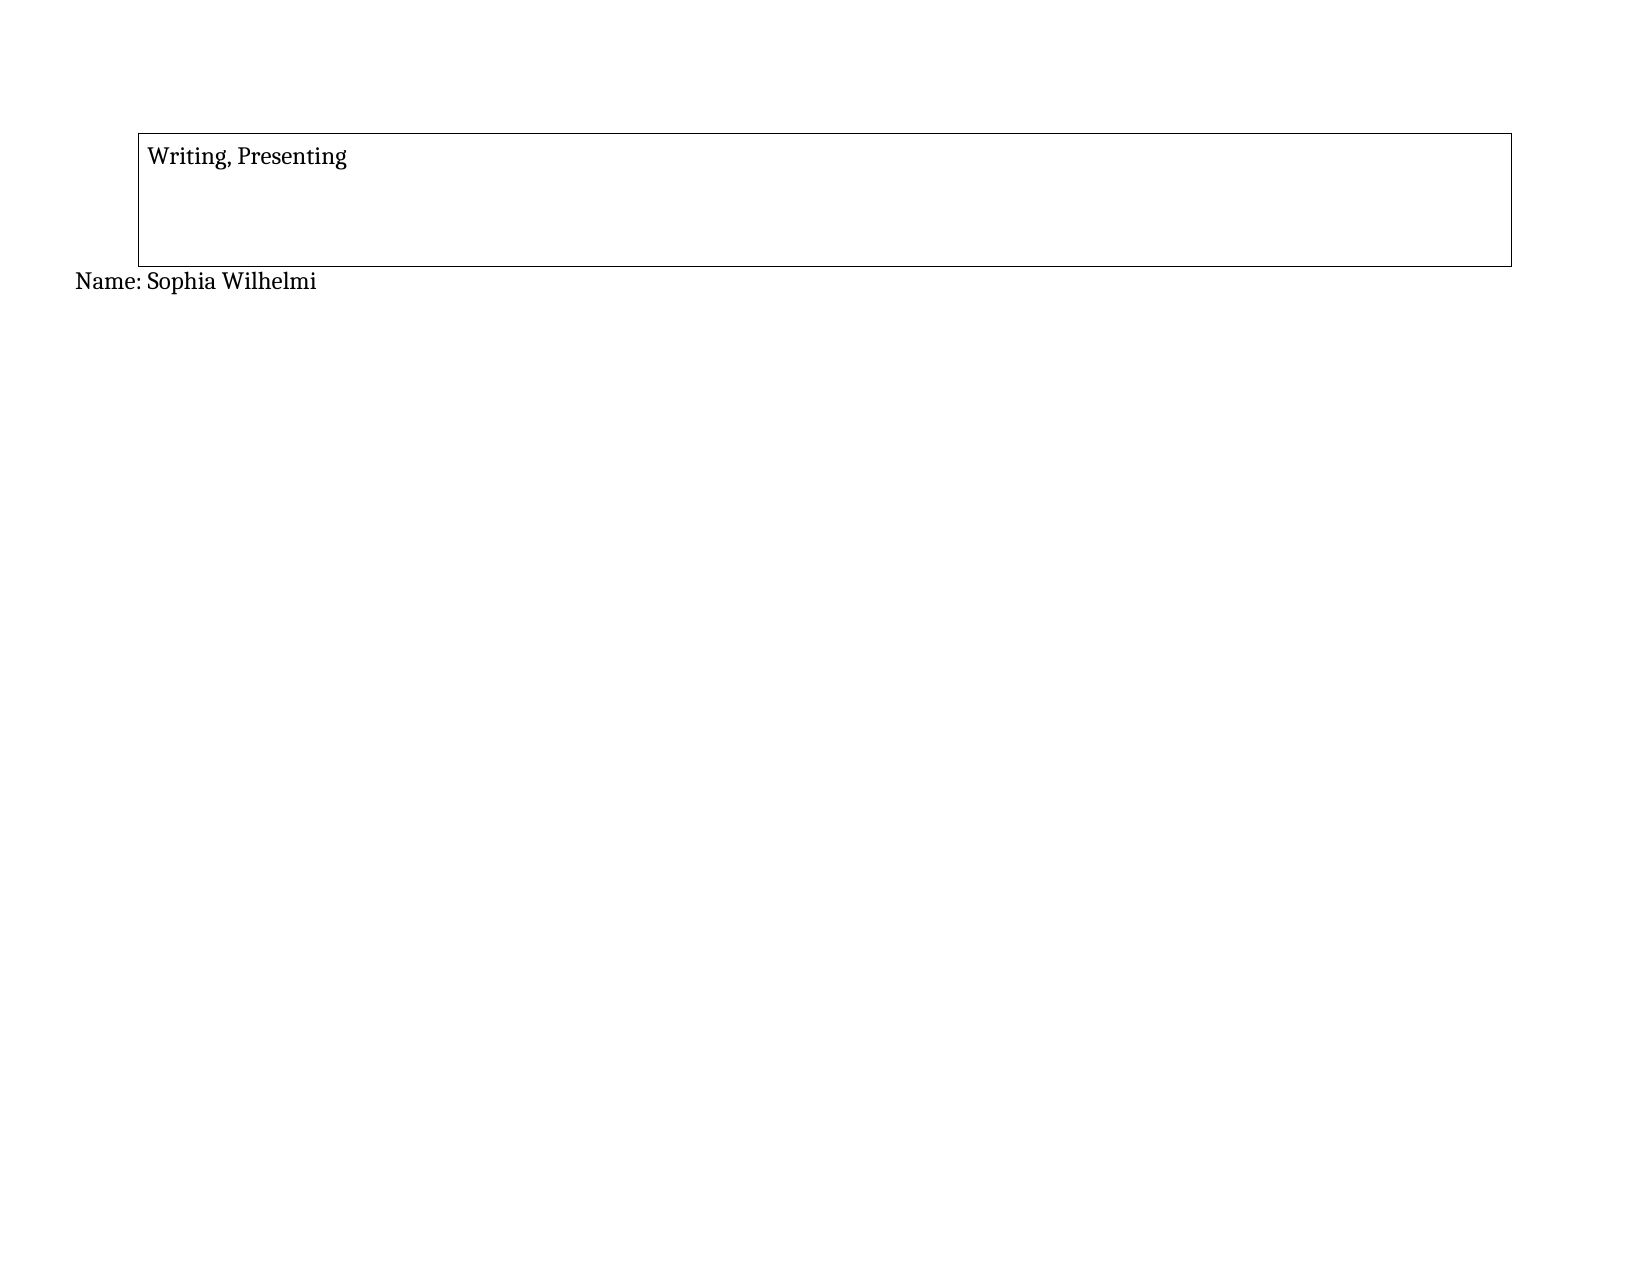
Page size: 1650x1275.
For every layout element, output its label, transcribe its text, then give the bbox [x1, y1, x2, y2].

table_cell Writing, Presenting [139, 134, 1511, 266]
